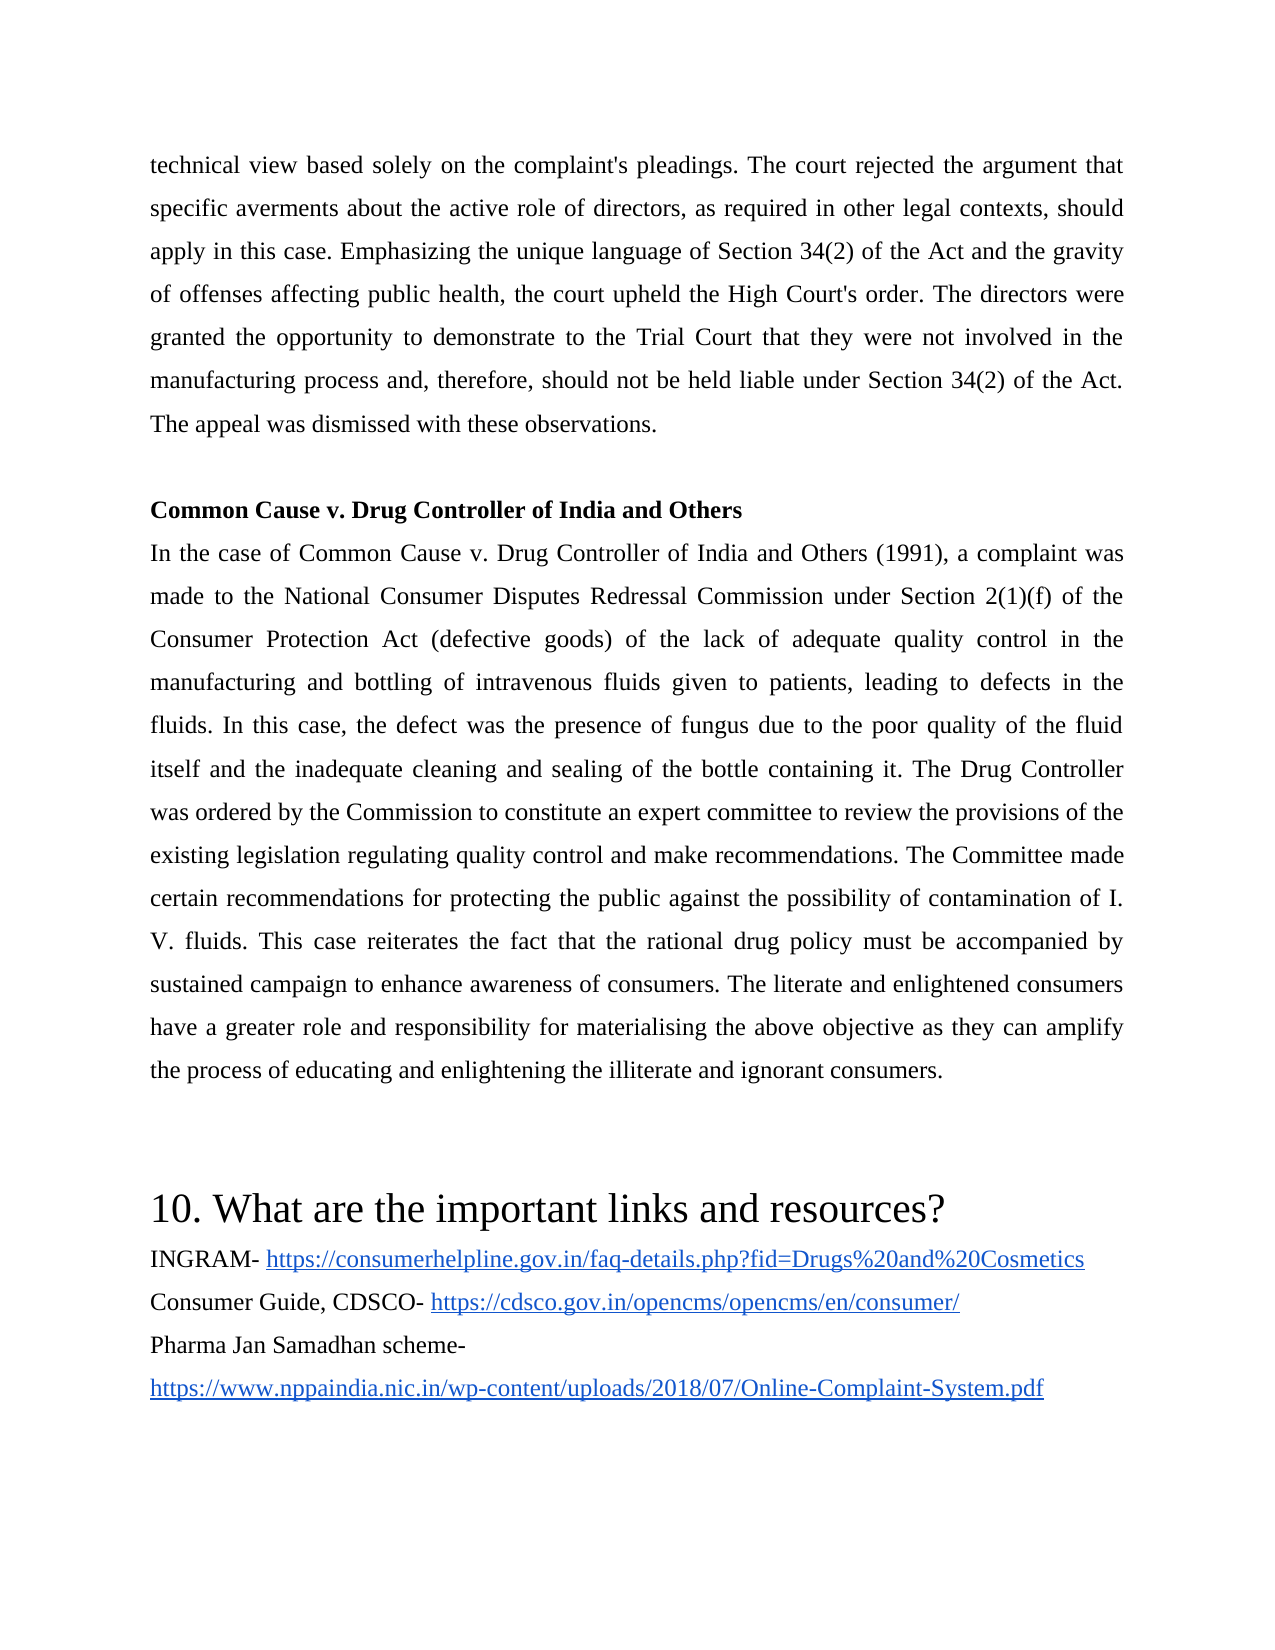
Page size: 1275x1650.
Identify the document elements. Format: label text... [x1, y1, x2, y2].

text Pharma Jan Samadhan scheme- https://www.nppaindia.nic.in/wp-content/uploads/2018/07/Online-Complaint-System.pdf [150, 1330, 1125, 1402]
text In the case of Common Cause v. Drug Controller of India and Others (1991), a complaint was made to the National Consumer Disputes Redressal Commission under Section 2(1)(f) of the Consumer Protection Act (defective goods) of the lack of adequate quality control in the manufacturing and bottling of intravenous fluids given to patients, leading to defects in the fluids. In this case, the defect was the presence of fungus due to the poor quality of the fluid itself and the inadequate cleaning and sealing of the bottle containing it. The Drug Controller was ordered by the Commission to constitute an expert committee to review the provisions of the existing legislation regulating quality control and make recommendations. The Committee made certain recommendations for protecting the public against the possibility of contamination of I. V. fluids. This case reiterates the fact that the rational drug policy must be accompanied by sustained campaign to enhance awareness of consumers. The literate and enlightened consumers have a greater role and responsibility for materialising the above objective as they can amplify the process of educating and enlightening the illiterate and ignorant consumers. [150, 538, 1125, 1084]
subtitle 10. What are the important links and resources? [150, 1183, 1125, 1231]
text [150, 150, 1125, 437]
text Consumer Guide, CDSCO- https://cdsco.gov.in/opencms/opencms/en/consumer/ [150, 1287, 1125, 1316]
text INGRAM- https://consumerhelpline.gov.in/faq-details.php?fid=Drugs%20and%20Cosmetics [150, 1244, 1125, 1273]
text Common Cause v. Drug Controller of India and Others [150, 495, 1125, 524]
